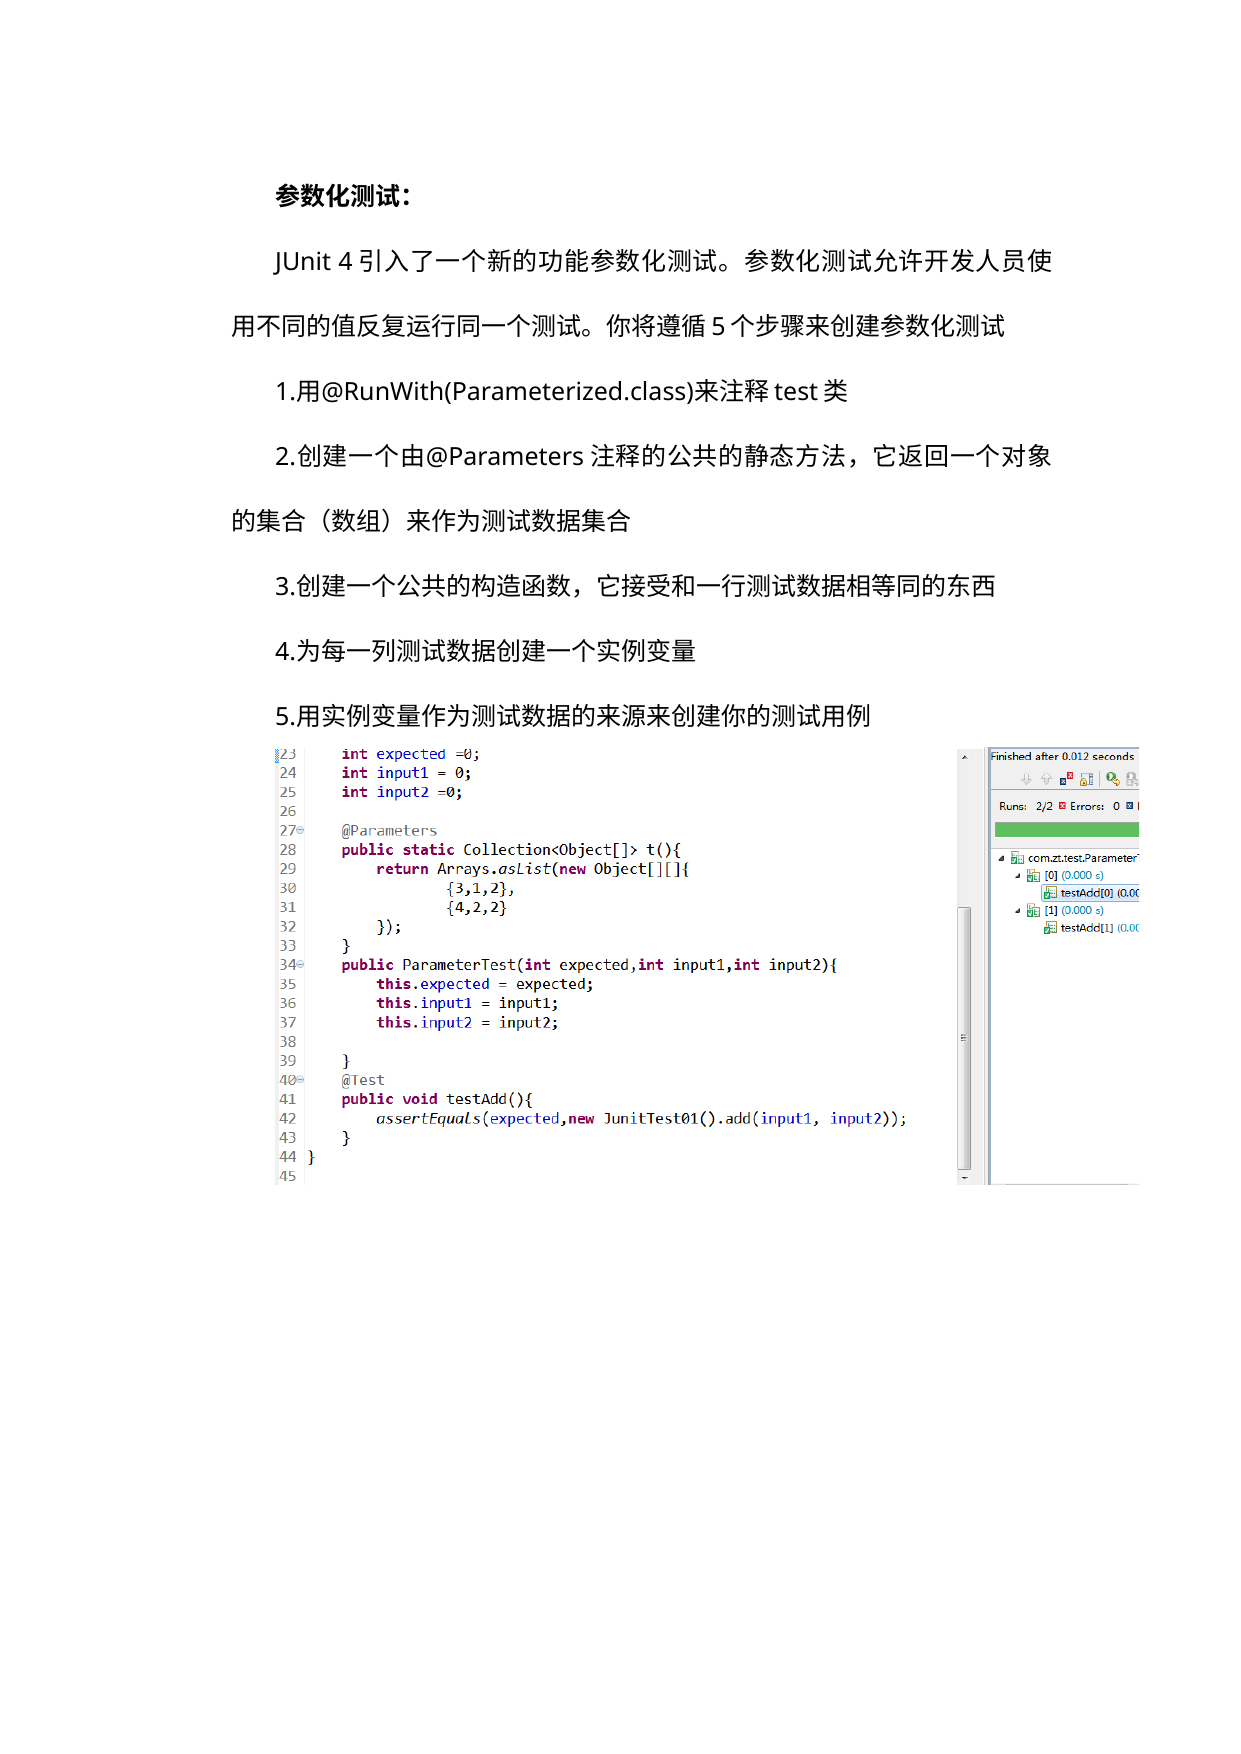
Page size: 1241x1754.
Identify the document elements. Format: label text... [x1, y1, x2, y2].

text 5.用实例变量作为测试数据的来源来创建你的测试用例 [231, 682, 1053, 747]
text 2.创建一个由@Parameters注释的公共的静态方法，它返回一个对象的集合（数组）来作为测试数据集合 [231, 422, 1053, 552]
text 3.创建一个公共的构造函数，它接受和一行测试数据相等同的东西 [231, 552, 1053, 617]
text JUnit 4引入了一个新的功能参数化测试。参数化测试允许开发人员使用不同的值反复运行同一个测试。你将遵循5个步骤来创建参数化测试 [231, 227, 1053, 357]
picture [275, 747, 1140, 1185]
text 参数化测试： [231, 162, 1053, 227]
text 4.为每一列测试数据创建一个实例变量 [231, 617, 1053, 682]
text 1.用@RunWith(Parameterized.class)来注释test类 [231, 357, 1053, 422]
